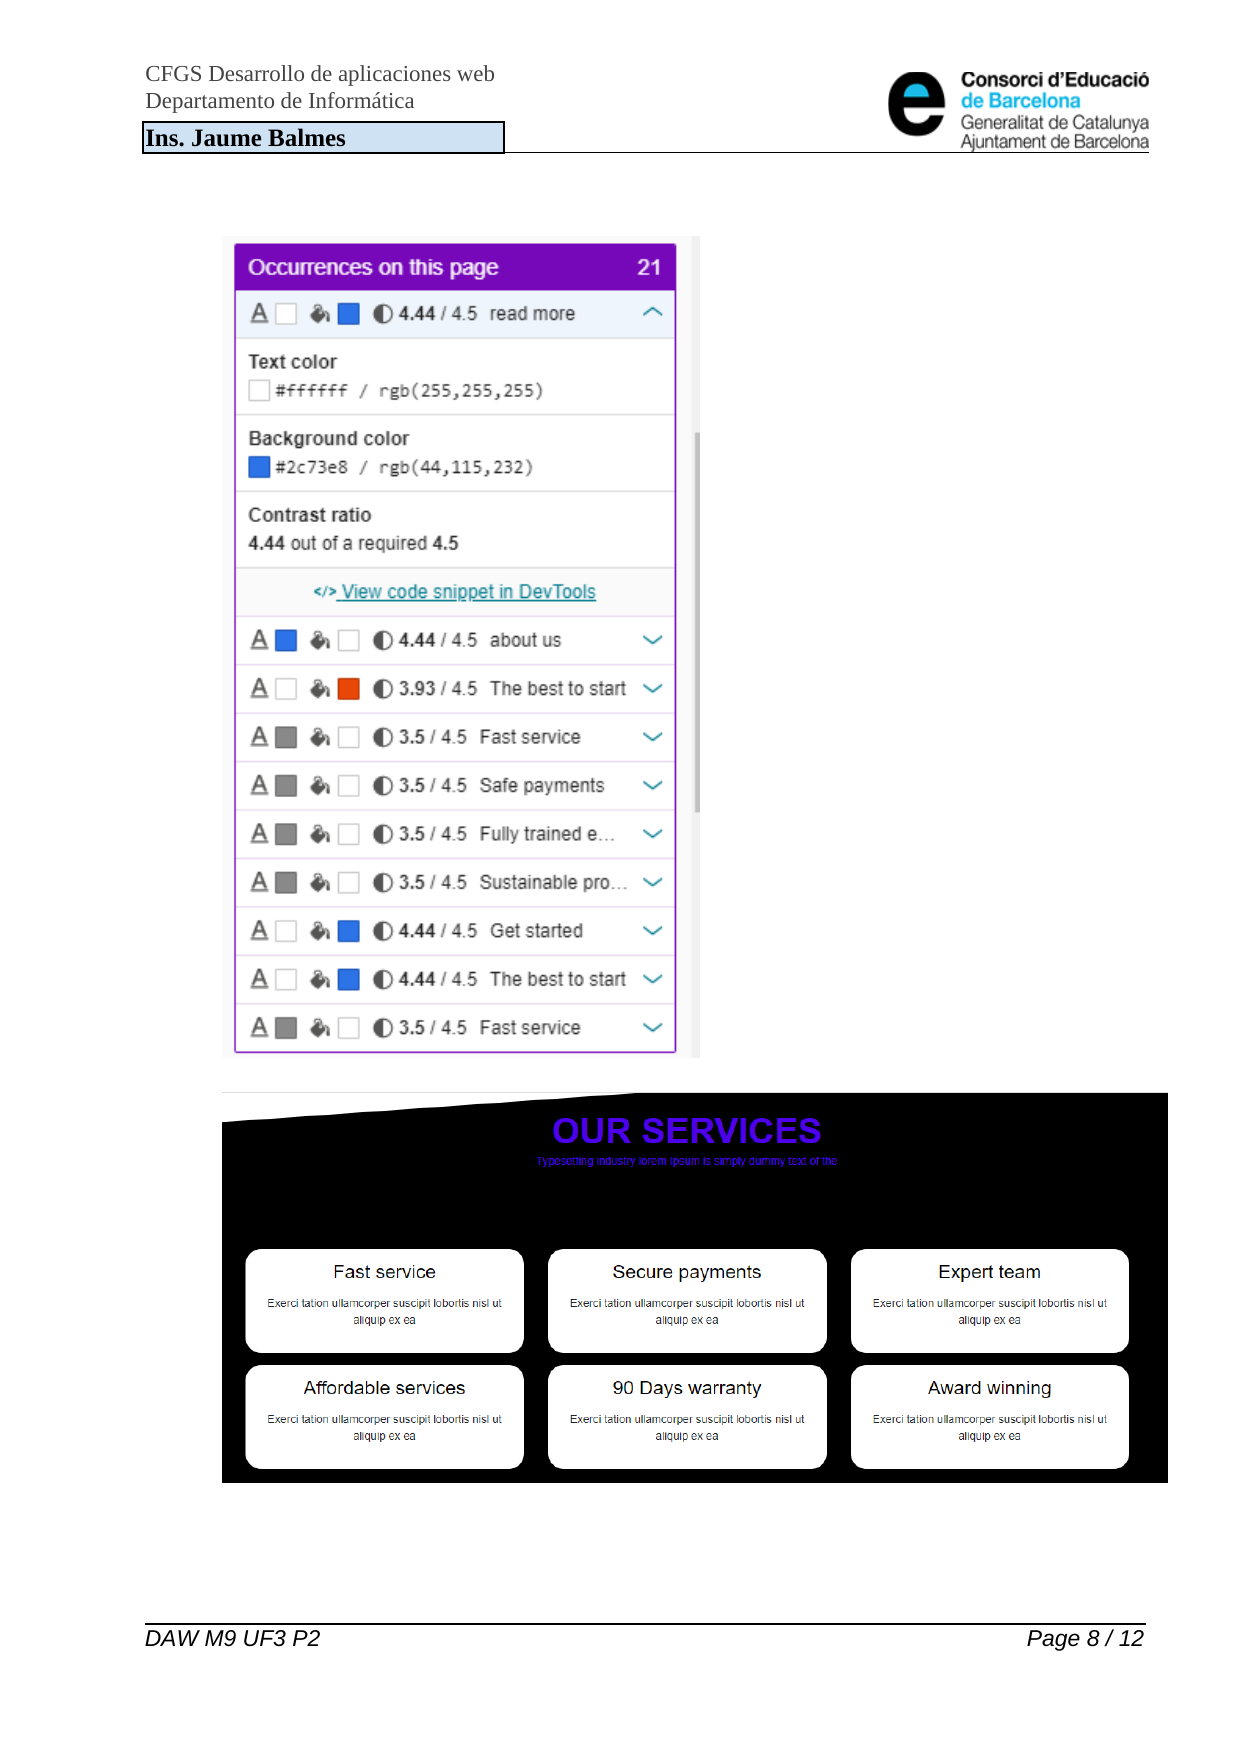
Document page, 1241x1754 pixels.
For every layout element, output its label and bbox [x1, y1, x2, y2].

picture [222, 236, 700, 1058]
picture [222, 1092, 1168, 1483]
picture [888, 72, 1150, 152]
